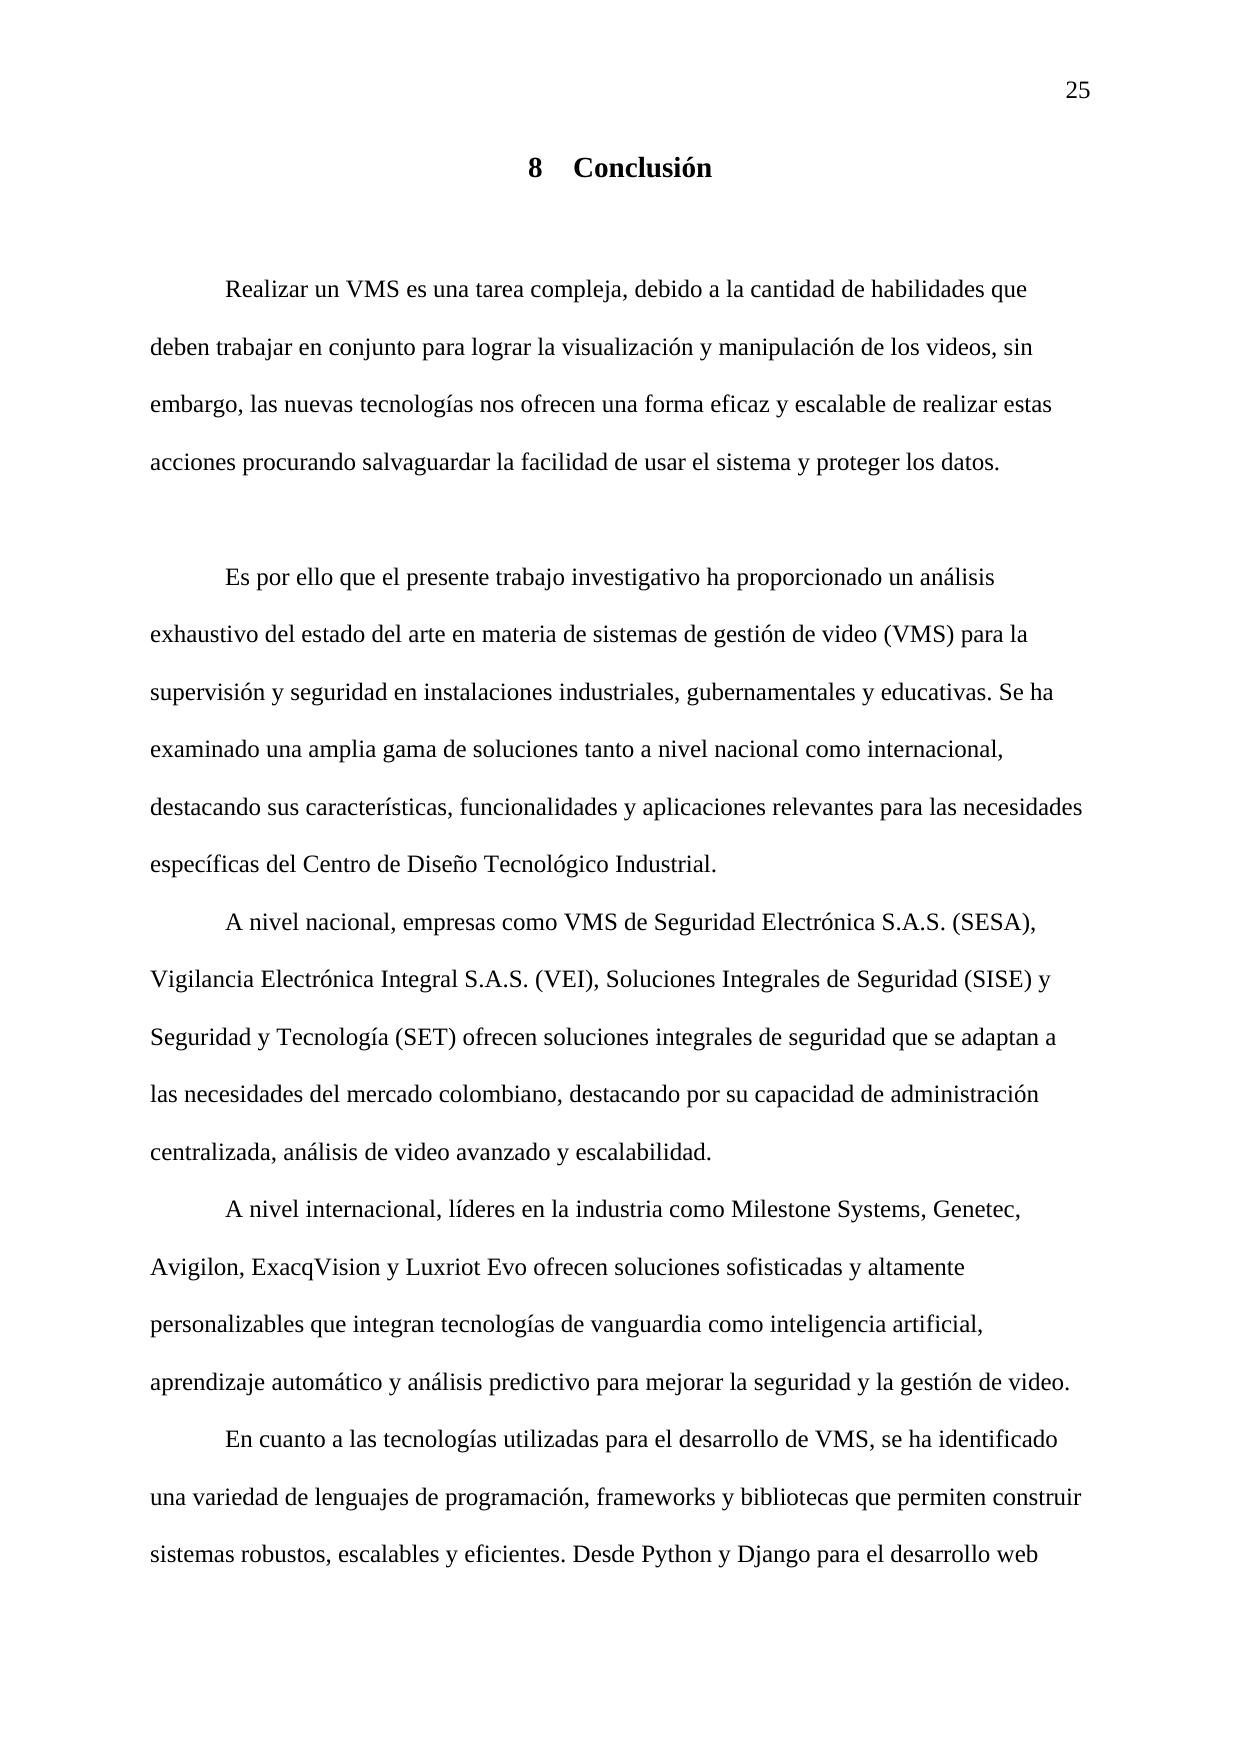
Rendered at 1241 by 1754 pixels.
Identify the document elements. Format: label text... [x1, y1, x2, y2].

text A nivel internacional, líderes en la industria como Milestone Systems, Genetec, Avigilon, ExacqVision y Luxriot Evo ofrecen soluciones sofisticadas y altamente personalizables que integran tecnologías de vanguardia como inteligencia artificial, aprendizaje automático y análisis predictivo para mejorar la seguridad y la gestión de video. [150, 1194, 1090, 1396]
text Es por ello que el presente trabajo investigativo ha proporcionado un análisis exhaustivo del estado del arte en materia de sistemas de gestión de video (VMS) para la supervisión y seguridad en instalaciones industriales, gubernamentales y educativas. Se ha examinado una amplia gama de soluciones tanto a nivel nacional como internacional, destacando sus características, funcionalidades y aplicaciones relevantes para las necesidades específicas del Centro de Diseño Tecnológico Industrial. [150, 562, 1090, 878]
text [150, 1424, 1090, 1568]
text A nivel nacional, empresas como VMS de Seguridad Electrónica S.A.S. (SESA), Vigilancia Electrónica Integral S.A.S. (VEI), Soluciones Integrales de Seguridad (SISE) y Seguridad y Tecnología (SET) ofrecen soluciones integrales de seguridad que se adaptan a las necesidades del mercado colombiano, destacando por su capacidad de administración centralizada, análisis de video avanzado y escalabilidad. [150, 907, 1090, 1166]
subtitle Conclusión [150, 150, 1090, 183]
text Realizar un VMS es una tarea compleja, debido a la cantidad de habilidades que deben trabajar en conjunto para lograr la visualización y manipulación de los videos, sin embargo, las nuevas tecnologías nos ofrecen una forma eficaz y escalable de realizar estas acciones procurando salvaguardar la facilidad de usar el sistema y proteger los datos. [150, 274, 1090, 476]
